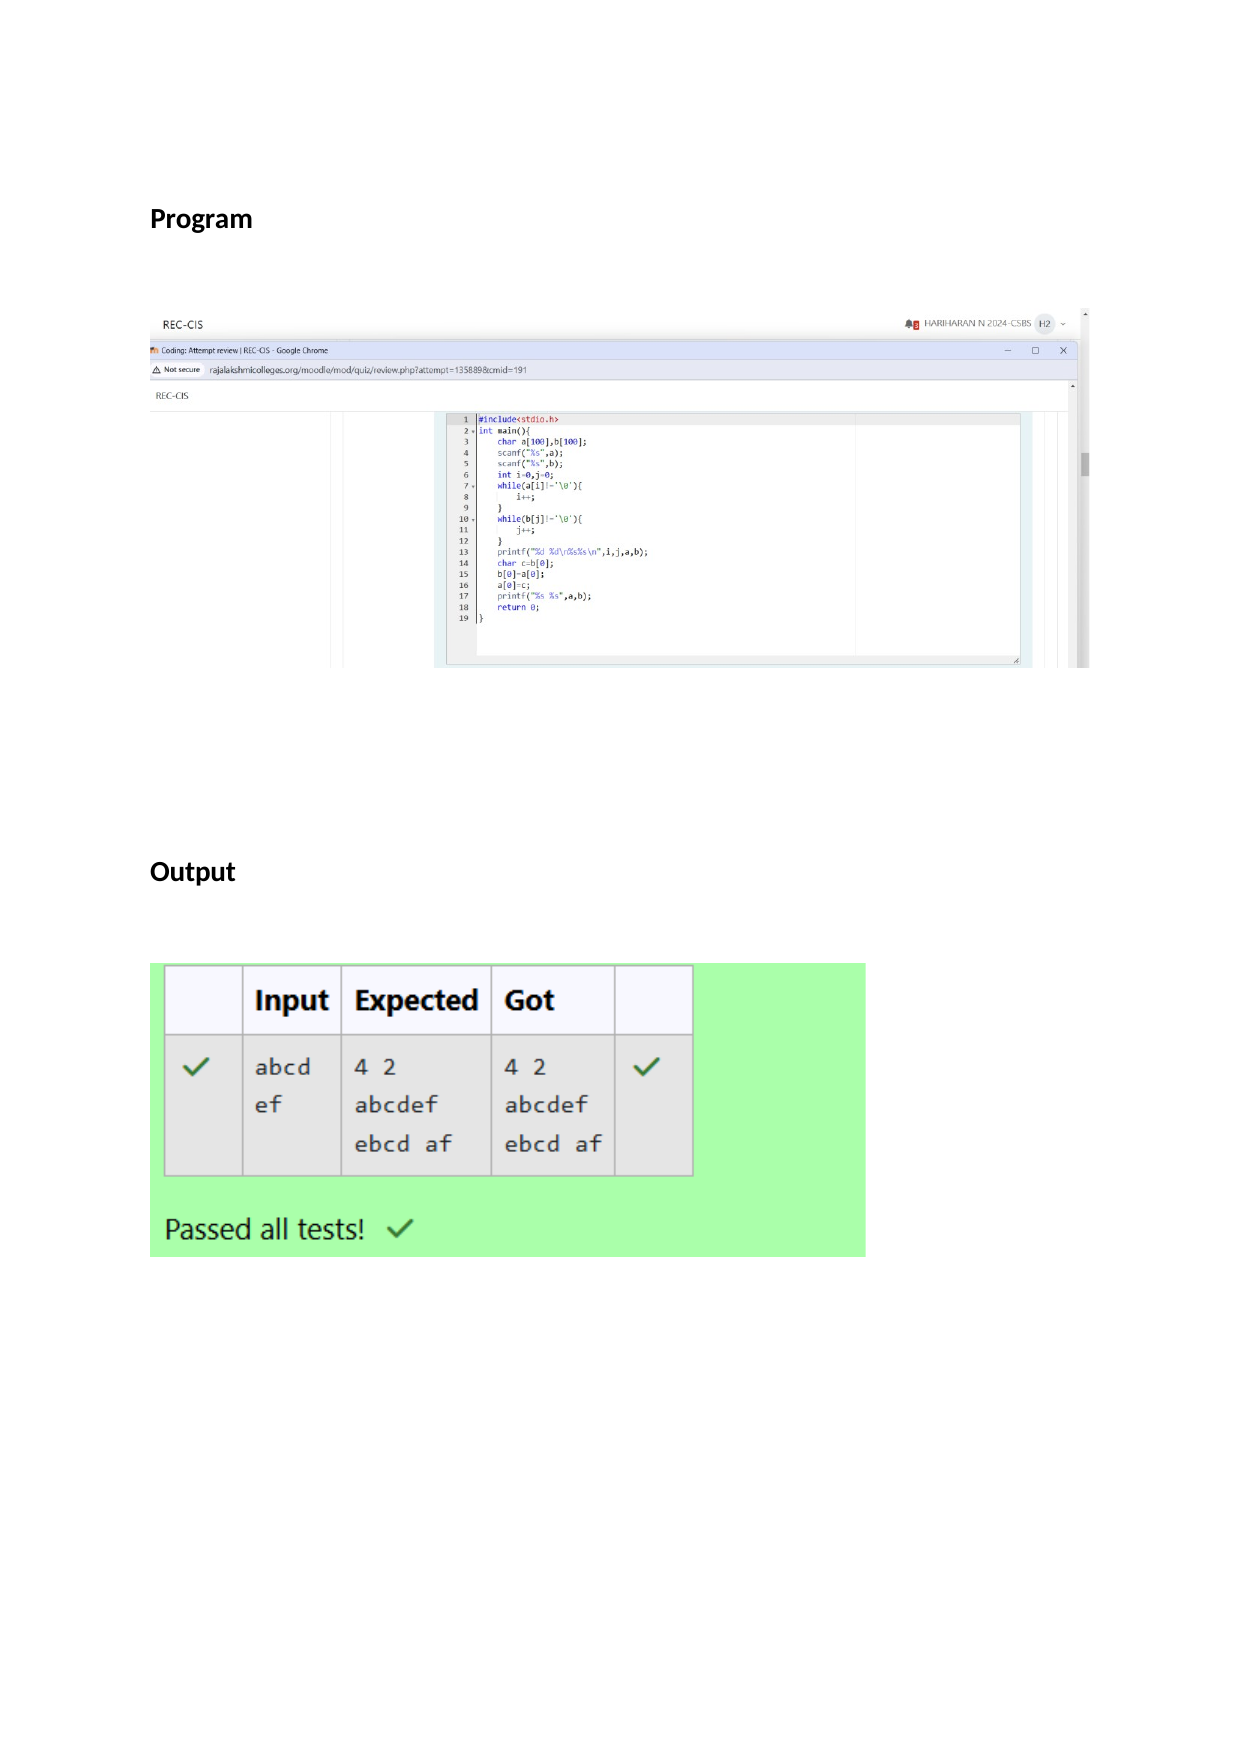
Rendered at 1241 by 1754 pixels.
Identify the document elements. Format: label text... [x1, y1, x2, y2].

picture [150, 963, 866, 1257]
picture [150, 308, 1090, 668]
text Output [150, 853, 1093, 888]
